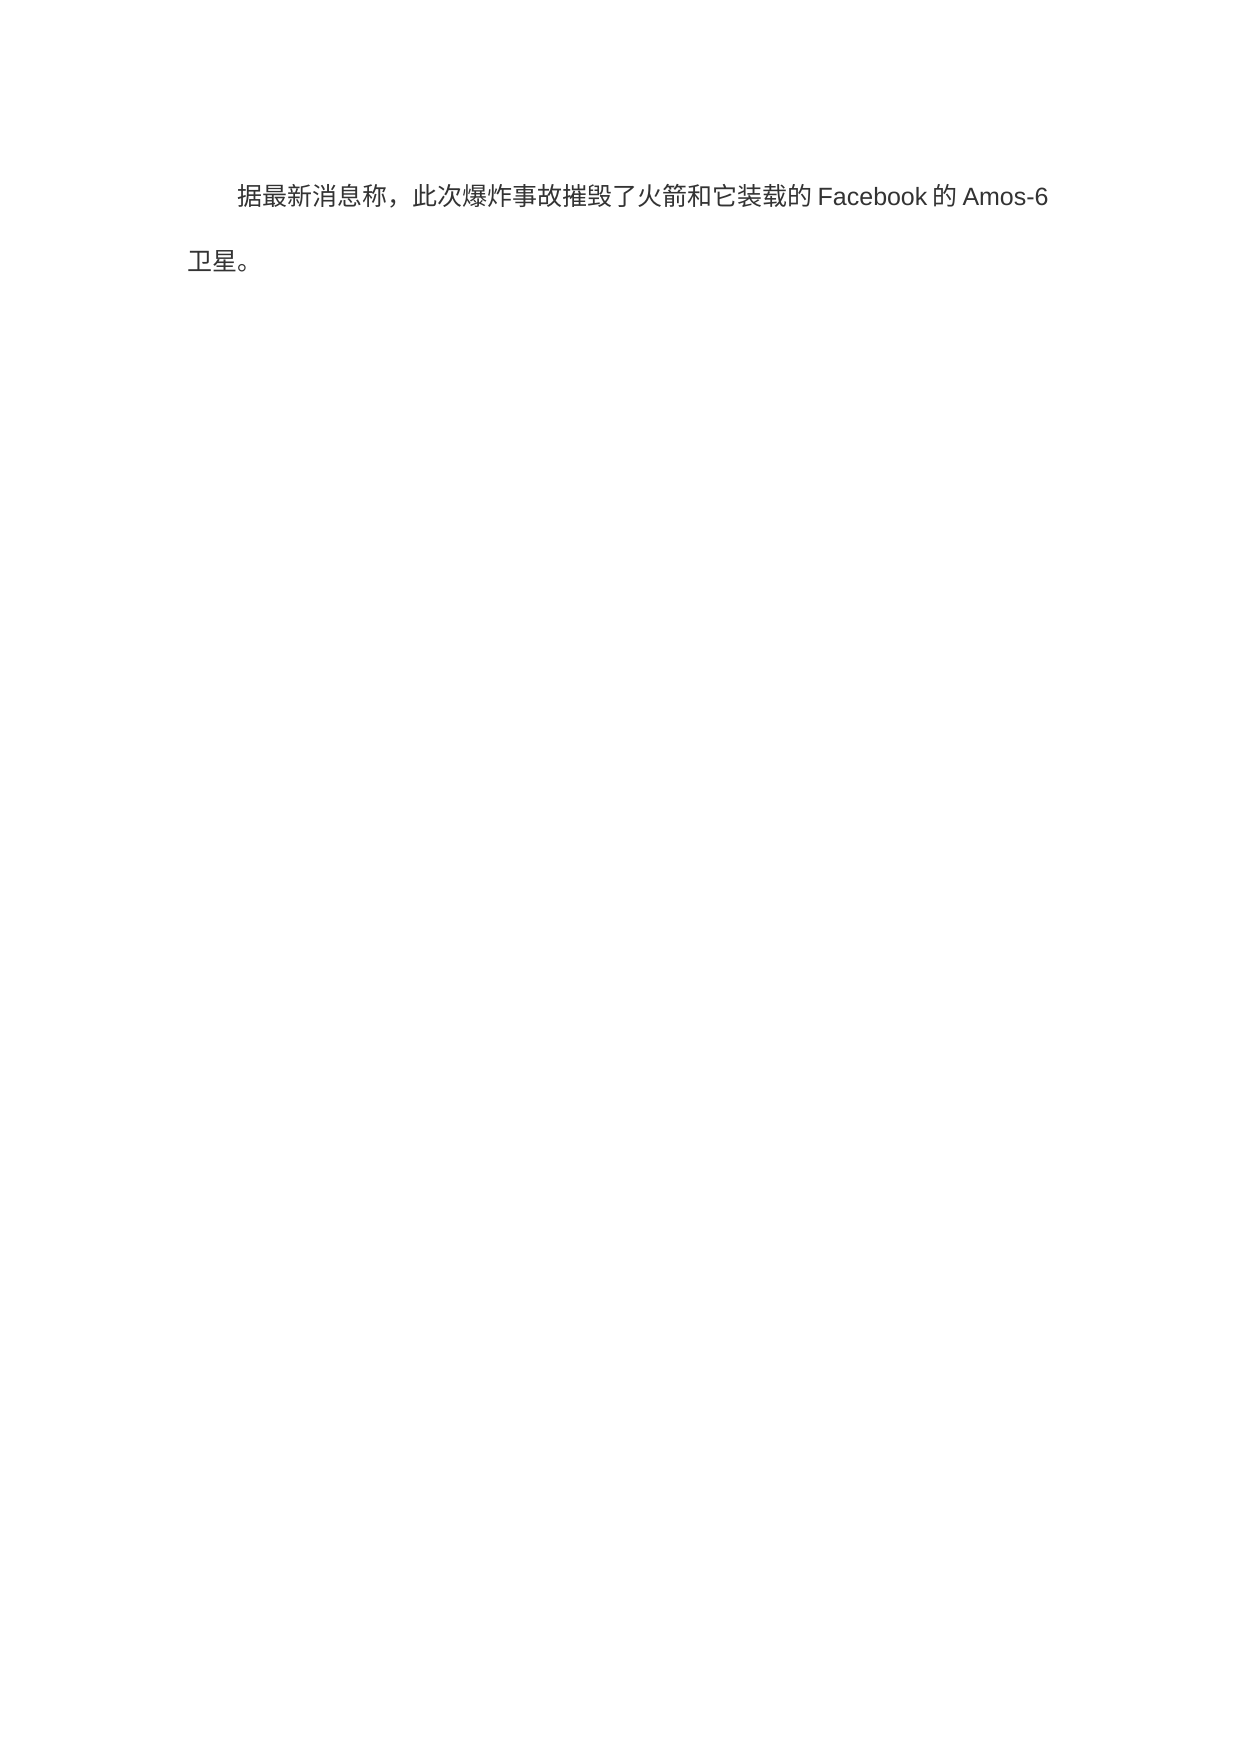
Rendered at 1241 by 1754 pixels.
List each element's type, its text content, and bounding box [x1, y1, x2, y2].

text 据最新消息称，此次爆炸事故摧毁了火箭和它装载的Facebook的Amos-6卫星。 [187, 162, 1053, 292]
